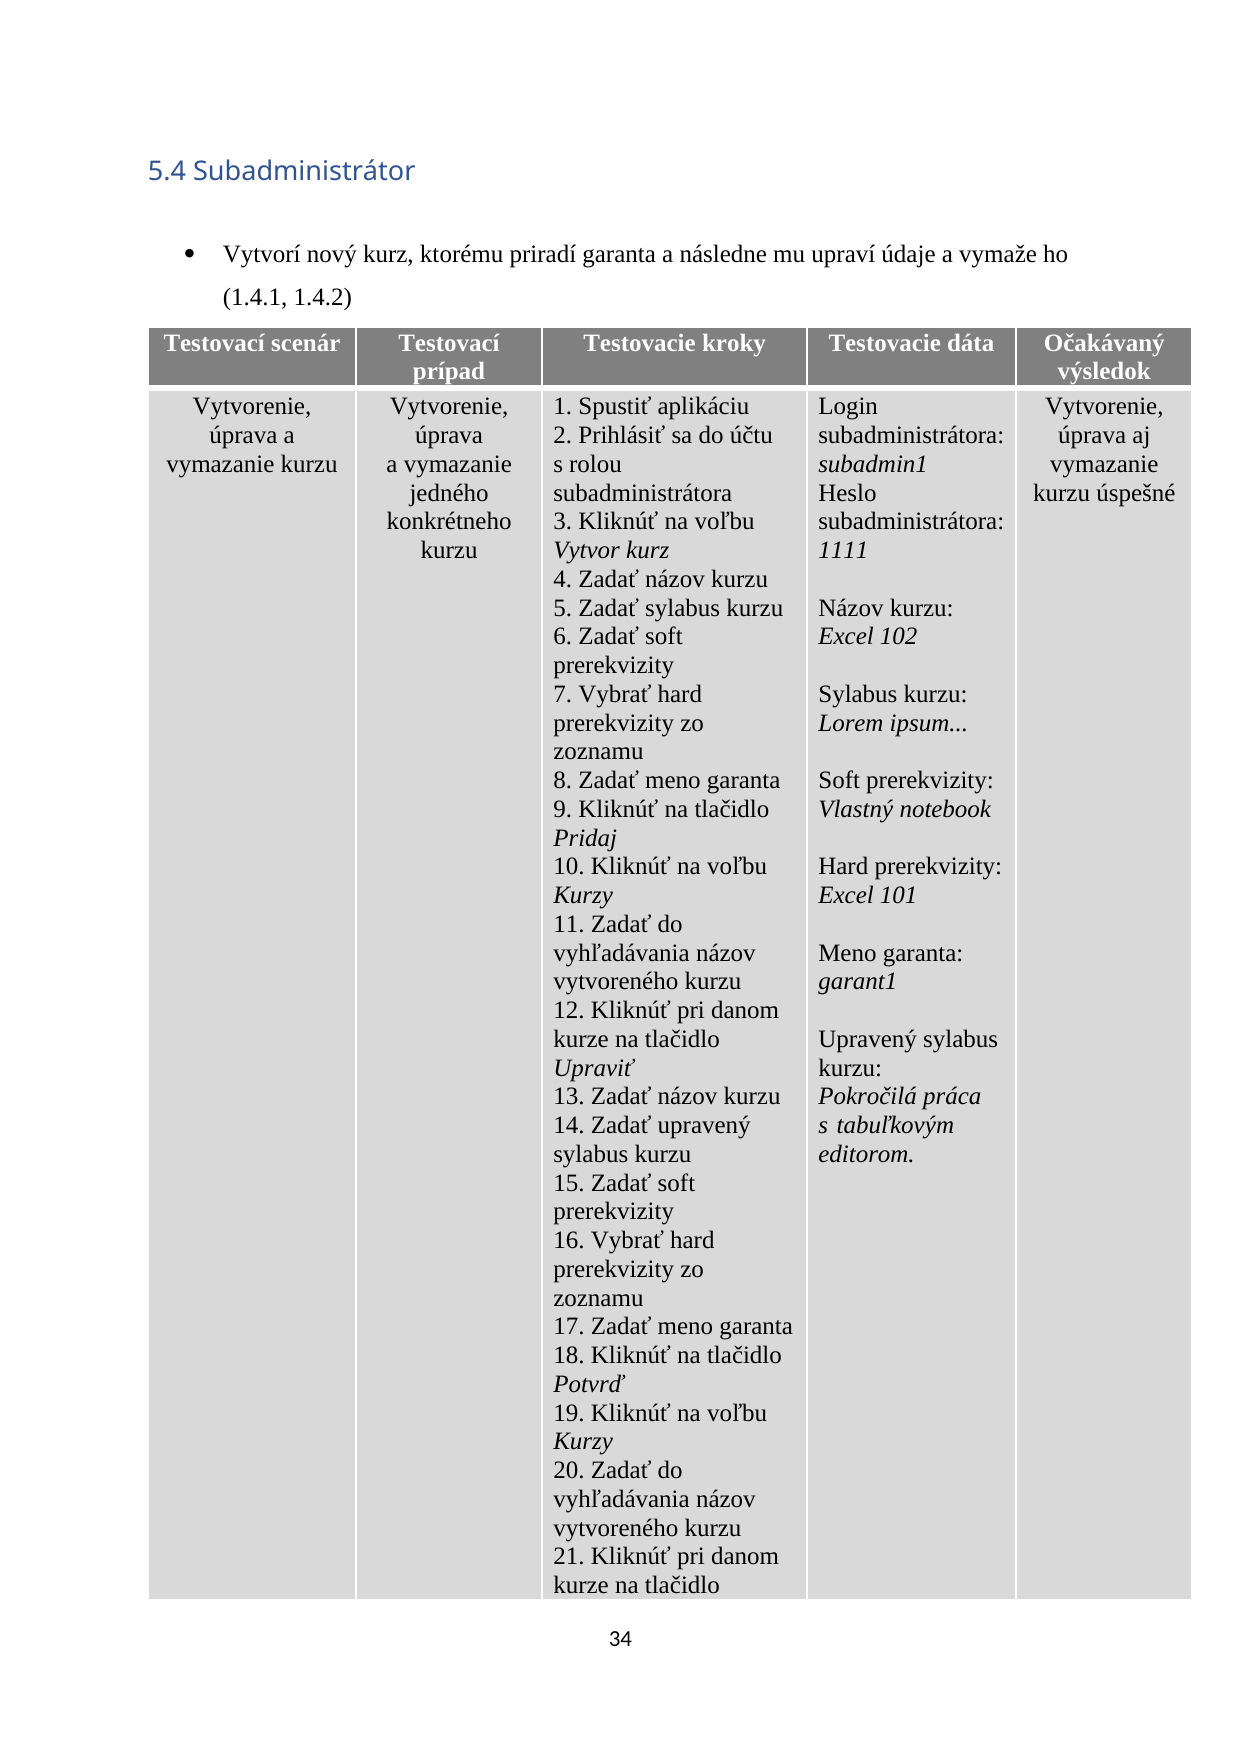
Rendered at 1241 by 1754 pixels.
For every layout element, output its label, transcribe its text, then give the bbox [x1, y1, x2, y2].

subtitle 5.4 Subadministrátor [148, 152, 1093, 189]
table_header Testovacie kroky [543, 328, 806, 385]
table_header Očakávaný výsledok [1017, 328, 1191, 385]
list Vytvorí nový kurz, ktorému priradí garanta a následne mu upraví údaje a vymaže ho (1.4.1, 1.4.2) [185, 239, 1093, 311]
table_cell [149, 391, 355, 1599]
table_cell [543, 391, 806, 1599]
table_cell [1017, 391, 1191, 1599]
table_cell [808, 391, 1015, 1599]
table_header Testovací scenár [149, 328, 355, 385]
table_header Testovacie dáta [808, 328, 1015, 385]
table_header Testovací prípad [357, 328, 541, 385]
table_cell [357, 391, 541, 1599]
